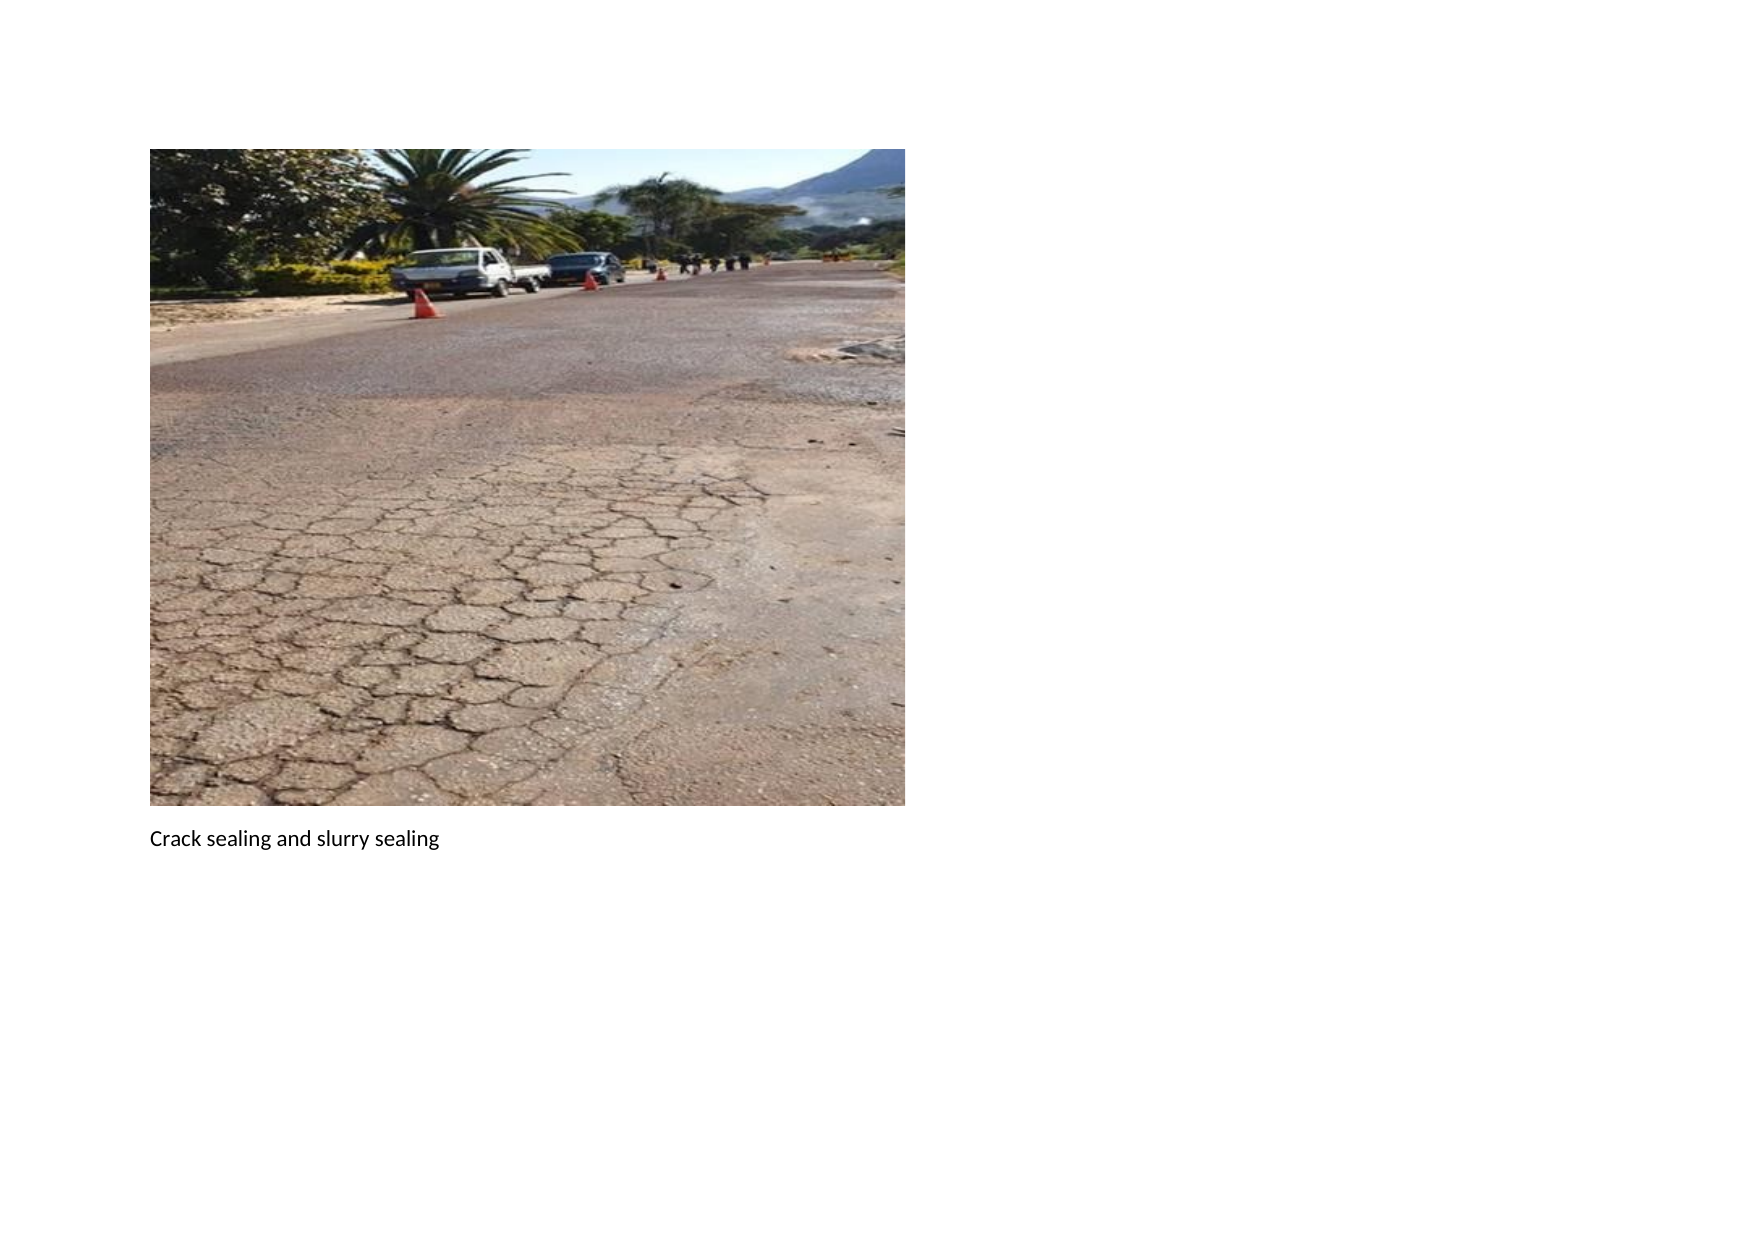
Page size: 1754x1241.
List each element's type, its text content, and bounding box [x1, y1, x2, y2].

text Crack sealing and slurry sealing [150, 824, 1712, 852]
picture [150, 149, 905, 806]
